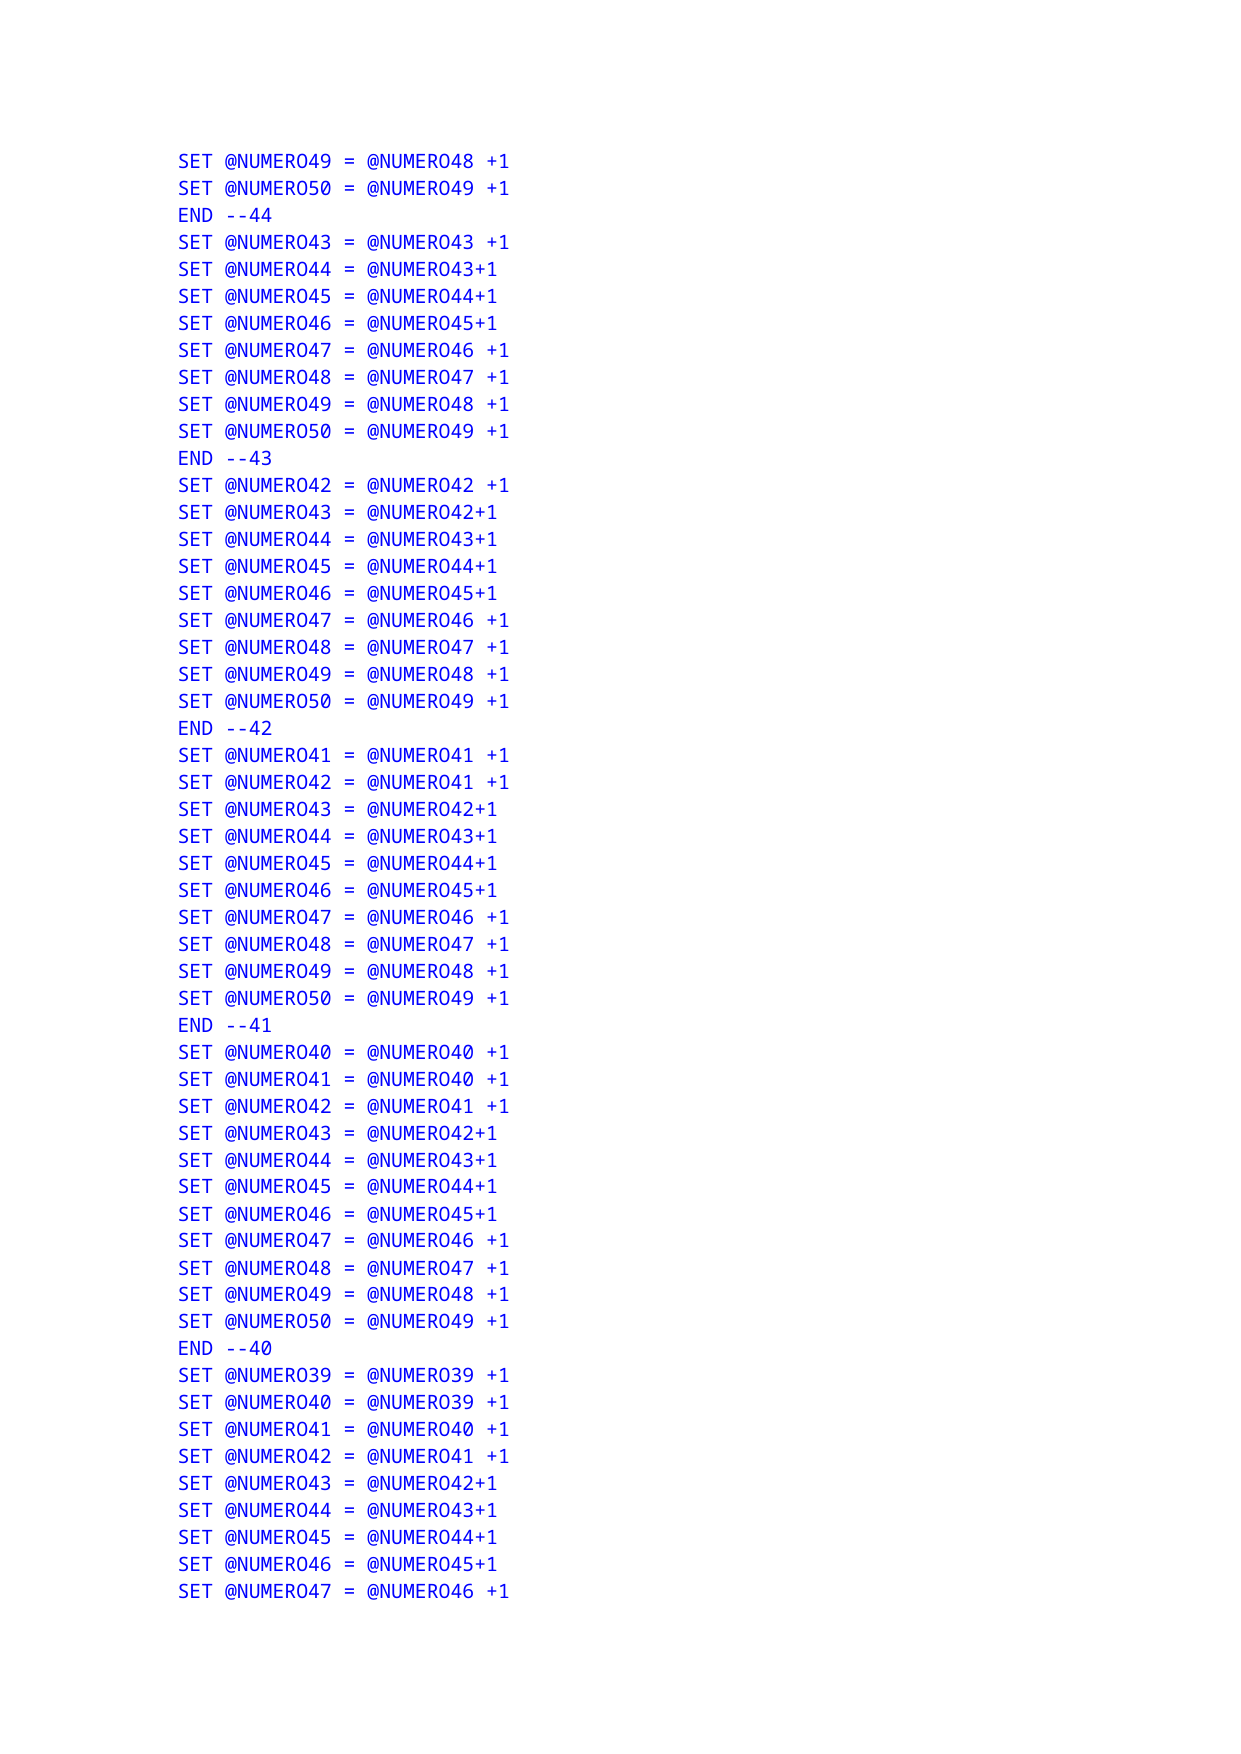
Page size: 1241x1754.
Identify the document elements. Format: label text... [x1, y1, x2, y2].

text SET @NUMERO45 = @NUMERO44+1 [177, 282, 1063, 309]
text SET @NUMERO43 = @NUMERO42+1 [177, 498, 1063, 525]
text SET @NUMERO50 = @NUMERO49 +1 [177, 687, 1063, 714]
text SET @NUMERO42 = @NUMERO41 +1 [177, 1092, 1063, 1119]
text SET @NUMERO44 = @NUMERO43+1 [177, 1497, 1063, 1523]
text SET @NUMERO48 = @NUMERO47 +1 [177, 363, 1063, 390]
text SET @NUMERO43 = @NUMERO42+1 [177, 1469, 1063, 1497]
text SET @NUMERO48 = @NUMERO47 +1 [177, 633, 1063, 660]
text SET @NUMERO47 = @NUMERO46 +1 [177, 1577, 1063, 1604]
text SET @NUMERO49 = @NUMERO48 +1 [177, 390, 1063, 417]
text SET @NUMERO50 = @NUMERO49 +1 [177, 1308, 1063, 1335]
text END --42 [177, 714, 1063, 741]
text SET @NUMERO46 = @NUMERO45+1 [177, 579, 1063, 606]
text SET @NUMERO46 = @NUMERO45+1 [177, 1551, 1063, 1577]
text SET @NUMERO44 = @NUMERO43+1 [177, 822, 1063, 849]
text SET @NUMERO42 = @NUMERO41 +1 [177, 1443, 1063, 1469]
text SET @NUMERO49 = @NUMERO48 +1 [177, 660, 1063, 687]
text END --44 [177, 202, 1063, 228]
text SET @NUMERO46 = @NUMERO45+1 [177, 1200, 1063, 1227]
text SET @NUMERO40 = @NUMERO40 +1 [177, 1038, 1063, 1065]
text SET @NUMERO39 = @NUMERO39 +1 [177, 1362, 1063, 1389]
text SET @NUMERO47 = @NUMERO46 +1 [177, 903, 1063, 930]
text SET @NUMERO44 = @NUMERO43+1 [177, 1146, 1063, 1173]
text SET @NUMERO41 = @NUMERO40 +1 [177, 1065, 1063, 1092]
text SET @NUMERO41 = @NUMERO41 +1 [177, 741, 1063, 768]
text SET @NUMERO41 = @NUMERO40 +1 [177, 1416, 1063, 1443]
text SET @NUMERO43 = @NUMERO42+1 [177, 1119, 1063, 1146]
text SET @NUMERO49 = @NUMERO48 +1 [177, 957, 1063, 984]
text SET @NUMERO47 = @NUMERO46 +1 [177, 1227, 1063, 1254]
text SET @NUMERO43 = @NUMERO43 +1 [177, 228, 1063, 256]
text SET @NUMERO42 = @NUMERO41 +1 [177, 768, 1063, 795]
text SET @NUMERO45 = @NUMERO44+1 [177, 552, 1063, 579]
text SET @NUMERO48 = @NUMERO47 +1 [177, 930, 1063, 957]
text SET @NUMERO50 = @NUMERO49 +1 [177, 984, 1063, 1011]
text END --40 [177, 1335, 1063, 1362]
text SET @NUMERO49 = @NUMERO48 +1 [177, 148, 1063, 174]
text SET @NUMERO50 = @NUMERO49 +1 [177, 417, 1063, 444]
text SET @NUMERO44 = @NUMERO43+1 [177, 525, 1063, 552]
text END --43 [177, 444, 1063, 471]
text SET @NUMERO48 = @NUMERO47 +1 [177, 1254, 1063, 1281]
text SET @NUMERO49 = @NUMERO48 +1 [177, 1281, 1063, 1308]
text SET @NUMERO46 = @NUMERO45+1 [177, 876, 1063, 903]
text SET @NUMERO45 = @NUMERO44+1 [177, 849, 1063, 876]
text END --41 [177, 1011, 1063, 1038]
text SET @NUMERO42 = @NUMERO42 +1 [177, 471, 1063, 498]
text SET @NUMERO47 = @NUMERO46 +1 [177, 606, 1063, 633]
text SET @NUMERO47 = @NUMERO46 +1 [177, 336, 1063, 363]
text SET @NUMERO46 = @NUMERO45+1 [177, 309, 1063, 336]
text SET @NUMERO50 = @NUMERO49 +1 [177, 174, 1063, 202]
text SET @NUMERO45 = @NUMERO44+1 [177, 1523, 1063, 1551]
text SET @NUMERO45 = @NUMERO44+1 [177, 1173, 1063, 1200]
text SET @NUMERO44 = @NUMERO43+1 [177, 256, 1063, 282]
text SET @NUMERO40 = @NUMERO39 +1 [177, 1389, 1063, 1416]
text SET @NUMERO43 = @NUMERO42+1 [177, 795, 1063, 822]
